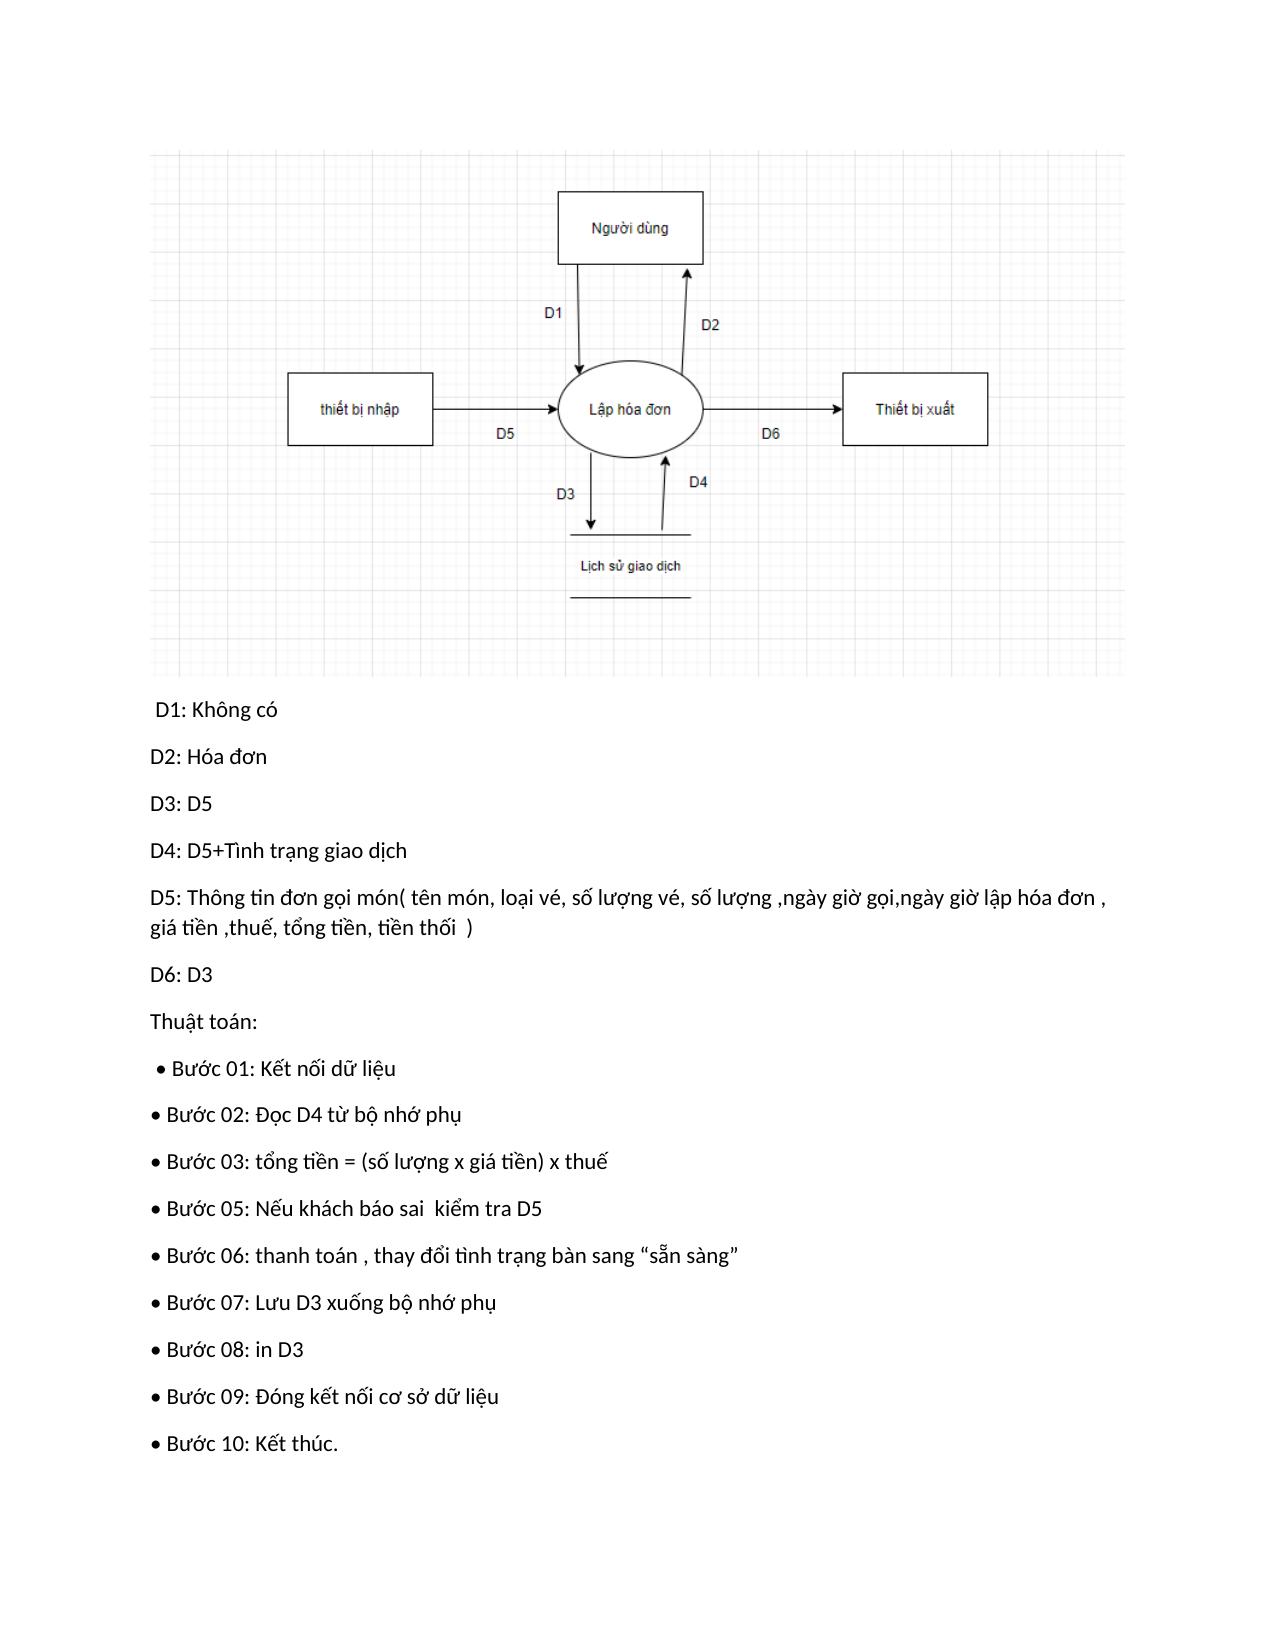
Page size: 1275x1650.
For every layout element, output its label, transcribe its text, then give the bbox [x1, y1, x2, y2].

text • Bước 02: Đọc D4 từ bộ nhớ phụ [150, 1101, 1125, 1129]
text D1: Không có [150, 695, 1125, 723]
text • Bước 06: thanh toán , thay đổi tình trạng bàn sang “sẵn sàng” [150, 1241, 1125, 1269]
text • Bước 08: in D3 [150, 1335, 1125, 1363]
text • Bước 01: Kết nối dữ liệu [150, 1054, 1125, 1082]
text D4: D5+Tình trạng giao dịch [150, 836, 1125, 864]
text D6: D3 [150, 960, 1125, 988]
text • Bước 07: Lưu D3 xuống bộ nhớ phụ [150, 1288, 1125, 1316]
text • Bước 05: Nếu khách báo sai kiểm tra D5 [150, 1194, 1125, 1222]
text • Bước 10: Kết thúc. [150, 1429, 1125, 1457]
text • Bước 09: Đóng kết nối cơ sở dữ liệu [150, 1382, 1125, 1410]
text D3: D5 [150, 789, 1125, 817]
text D2: Hóa đơn [150, 742, 1125, 770]
text • Bước 03: tổng tiền = (số lượng x giá tiền) x thuế [150, 1147, 1125, 1176]
text D5: Thông tin đơn gọi món( tên món, loại vé, số lượng vé, số lượng ,ngày giờ gọi,ngày giờ lập hóa đơn , giá tiền ,thuế, tổng tiền, tiền thối ) [150, 883, 1125, 941]
picture [150, 150, 1125, 677]
text Thuật toán: [150, 1007, 1125, 1035]
